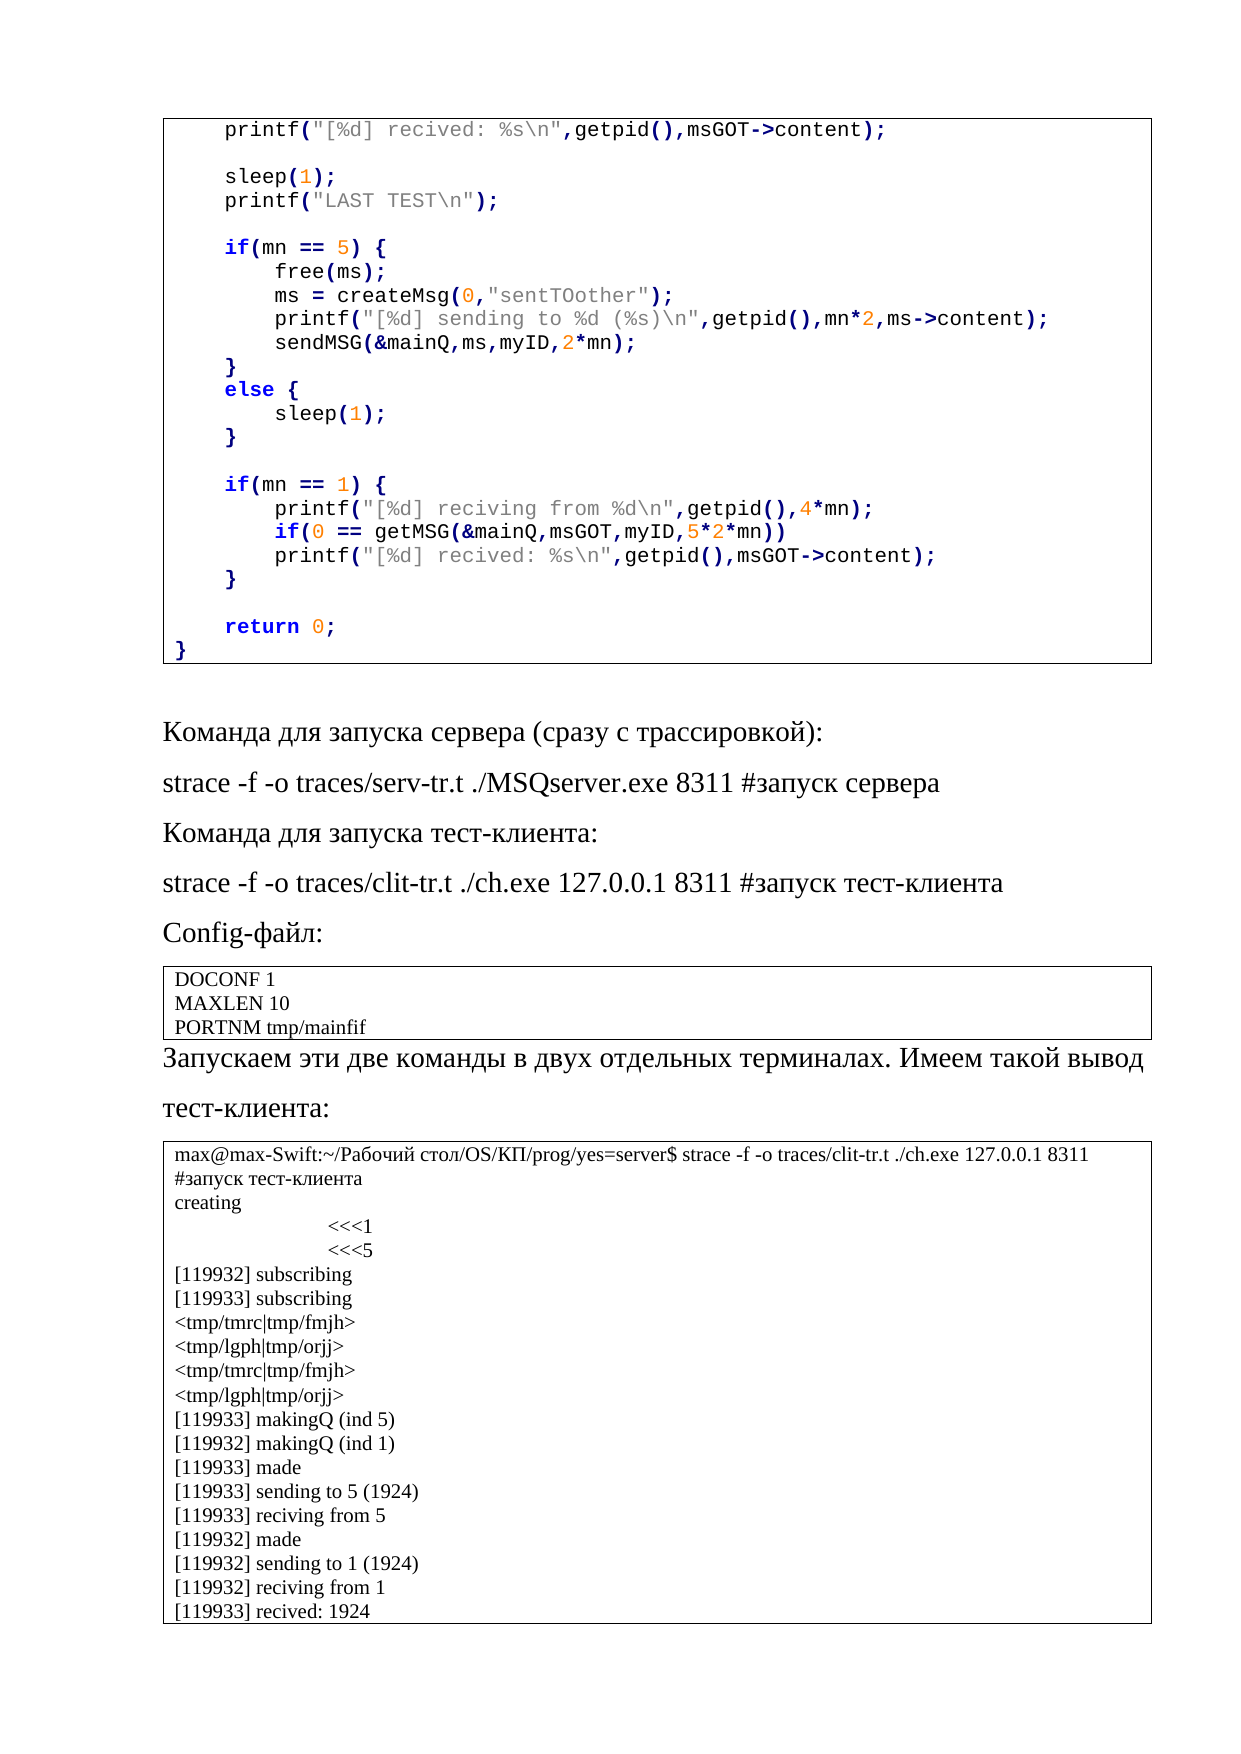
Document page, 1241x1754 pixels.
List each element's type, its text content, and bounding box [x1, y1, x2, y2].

text Config-файл: [162, 916, 1152, 949]
text Команда для запуска сервера (сразу с трассировкой): [162, 714, 1152, 748]
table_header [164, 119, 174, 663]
text Запускаем эти две команды в двух отдельных терминалах. Имеем такой вывод тест-клиента: [162, 1040, 1152, 1124]
text Команда для запуска тест-клиента: [162, 815, 1152, 848]
text strace -f -o traces/clit-tr.t ./ch.exe 127.0.0.1 8311 #запуск тест-клиента [162, 865, 1152, 899]
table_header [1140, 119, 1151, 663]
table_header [164, 1142, 1151, 1623]
text strace -f -o traces/serv-tr.t ./MSQserver.exe 8311 #запуск сервера [162, 765, 1152, 798]
table_header DOCONF 1 MAXLEN 10 PORTNM tmp/mainfif [164, 967, 1151, 1039]
